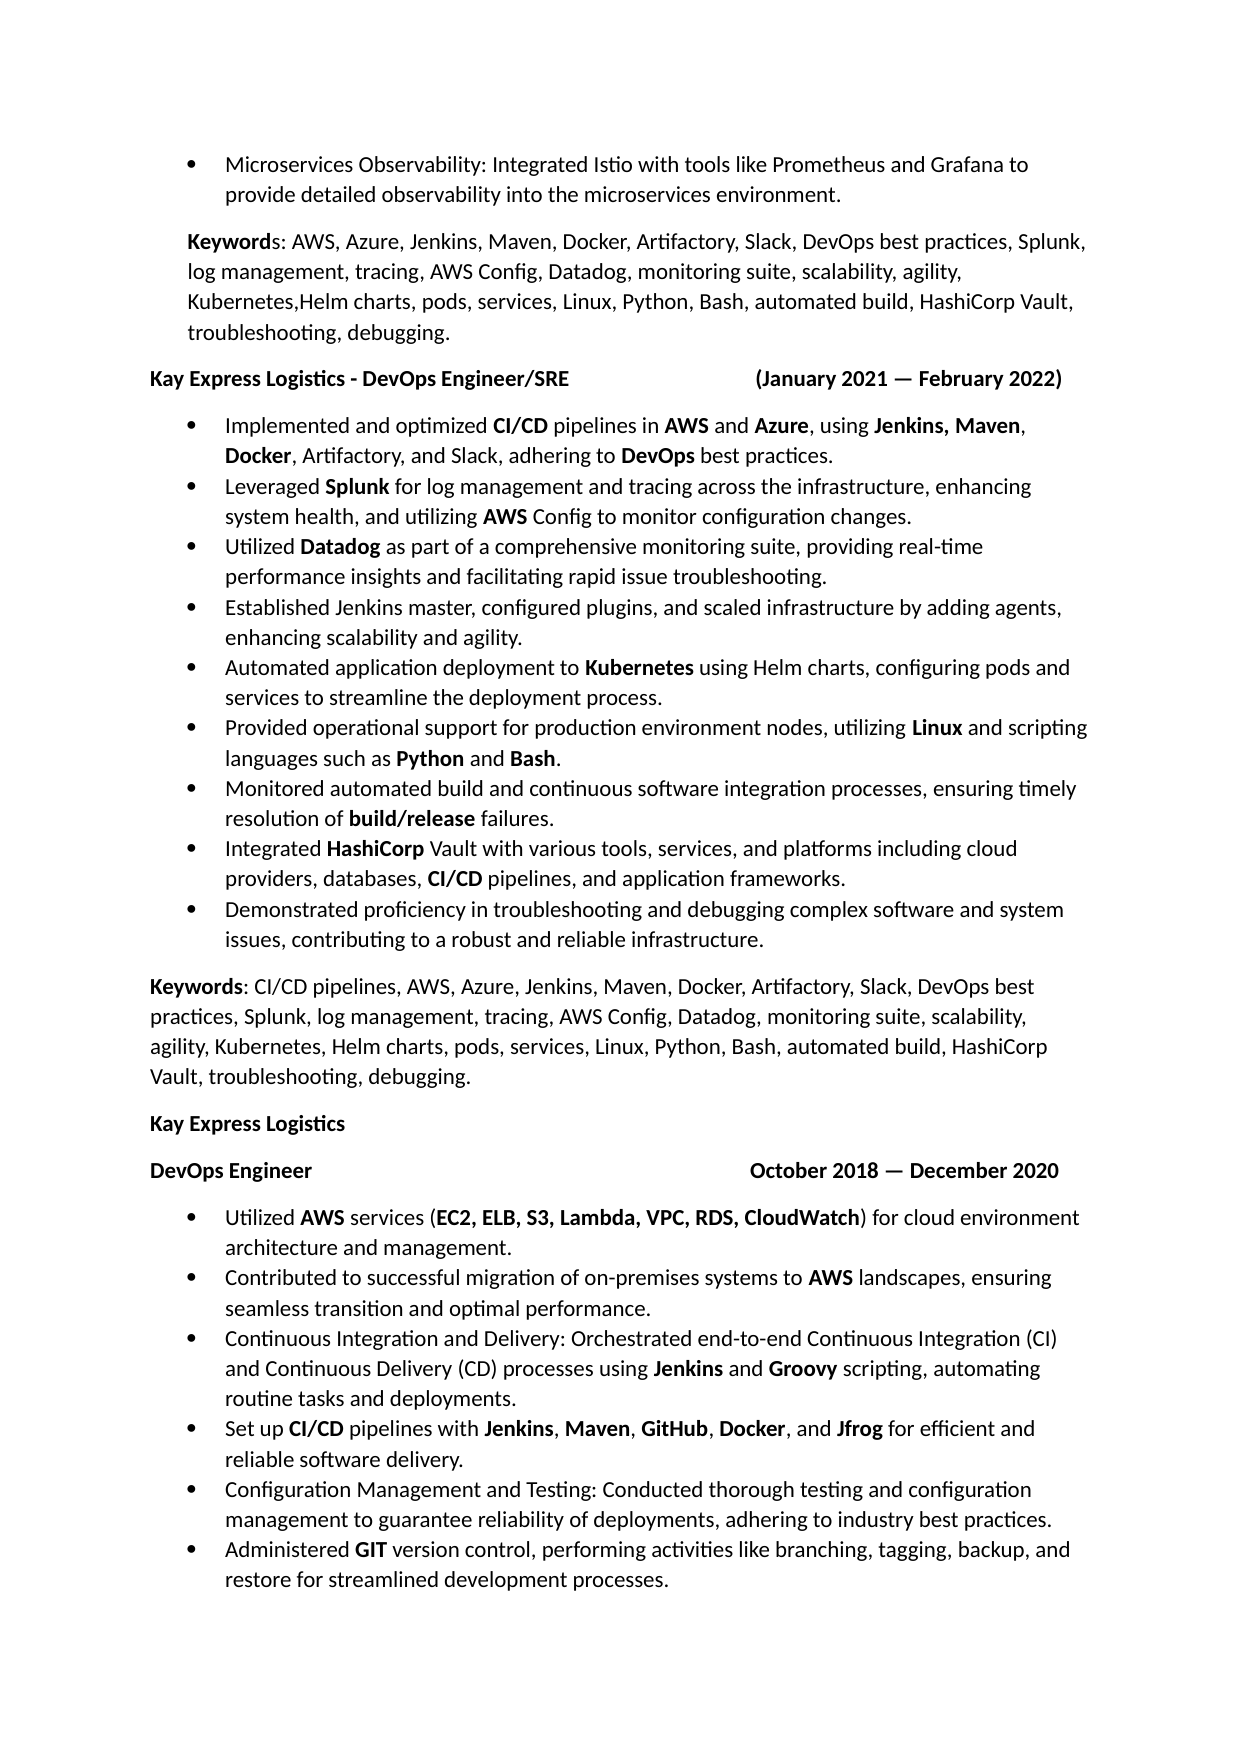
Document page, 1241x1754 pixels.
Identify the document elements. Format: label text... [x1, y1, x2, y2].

text Kay Express Logistics - DevOps Engineer/SRE (January 2021 — February 2022) [150, 364, 1090, 393]
list Continuous Integration and Delivery: Orchestrated end-to-end Continuous Integration (CI) and Continuous Delivery (CD) processes using Jenkins and Groovy scripting, automating routine tasks and deployments. [187, 1324, 1090, 1412]
text Keywords: CI/CD pipelines, AWS, Azure, Jenkins, Maven, Docker, Artifactory, Slack, DevOps best practices, Splunk, log management, tracing, AWS Config, Datadog, monitoring suite, scalability, agility, Kubernetes, Helm charts, pods, services, Linux, Python, Bash, automated build, HashiCorp Vault, troubleshooting, debugging. [150, 972, 1090, 1091]
list Monitored automated build and continuous software integration processes, ensuring timely resolution of build/release failures. [187, 774, 1090, 832]
list Implemented and optimized CI/CD pipelines in AWS and Azure, using Jenkins, Maven, Docker, Artifactory, and Slack, adhering to DevOps best practices. [187, 411, 1090, 470]
list Utilized Datadog as part of a comprehensive monitoring suite, providing real-time performance insights and facilitating rapid issue troubleshooting. [187, 532, 1090, 591]
list Provided operational support for production environment nodes, utilizing Linux and scripting languages such as Python and Bash. [187, 713, 1090, 772]
list Leveraged Splunk for log management and tracing across the infrastructure, enhancing system health, and utilizing AWS Config to monitor configuration changes. [187, 472, 1090, 530]
list Microservices Observability: Integrated Istio with tools like Prometheus and Grafana to provide detailed observability into the microservices environment. [187, 150, 1090, 208]
list Automated application deployment to Kubernetes using Helm charts, configuring pods and services to streamline the deployment process. [187, 653, 1090, 711]
text Keywords: AWS, Azure, Jenkins, Maven, Docker, Artifactory, Slack, DevOps best practices, Splunk, log management, tracing, AWS Config, Datadog, monitoring suite, scalability, agility, Kubernetes,Helm charts, pods, services, Linux, Python, Bash, automated build, HashiCorp Vault, troubleshooting, debugging. [187, 227, 1090, 346]
text Kay Express Logistics [150, 1109, 1090, 1137]
list Utilized AWS services (EC2, ELB, S3, Lambda, VPC, RDS, CloudWatch) for cloud environment architecture and management. [187, 1203, 1090, 1261]
text DevOps Engineer October 2018 — December 2020 [150, 1156, 1090, 1184]
list Administered GIT version control, performing activities like branching, tagging, backup, and restore for streamlined development processes. [187, 1535, 1090, 1594]
list Contributed to successful migration of on-premises systems to AWS landscapes, ensuring seamless transition and optimal performance. [187, 1263, 1090, 1322]
list Set up CI/CD pipelines with Jenkins, Maven, GitHub, Docker, and Jfrog for efficient and reliable software delivery. [187, 1414, 1090, 1473]
list Demonstrated proficiency in troubleshooting and debugging complex software and system issues, contributing to a robust and reliable infrastructure. [187, 895, 1090, 953]
list Integrated HashiCorp Vault with various tools, services, and platforms including cloud providers, databases, CI/CD pipelines, and application frameworks. [187, 834, 1090, 893]
list Configuration Management and Testing: Conducted thorough testing and configuration management to guarantee reliability of deployments, adhering to industry best practices. [187, 1475, 1090, 1533]
list Established Jenkins master, configured plugins, and scaled infrastructure by adding agents, enhancing scalability and agility. [187, 593, 1090, 651]
